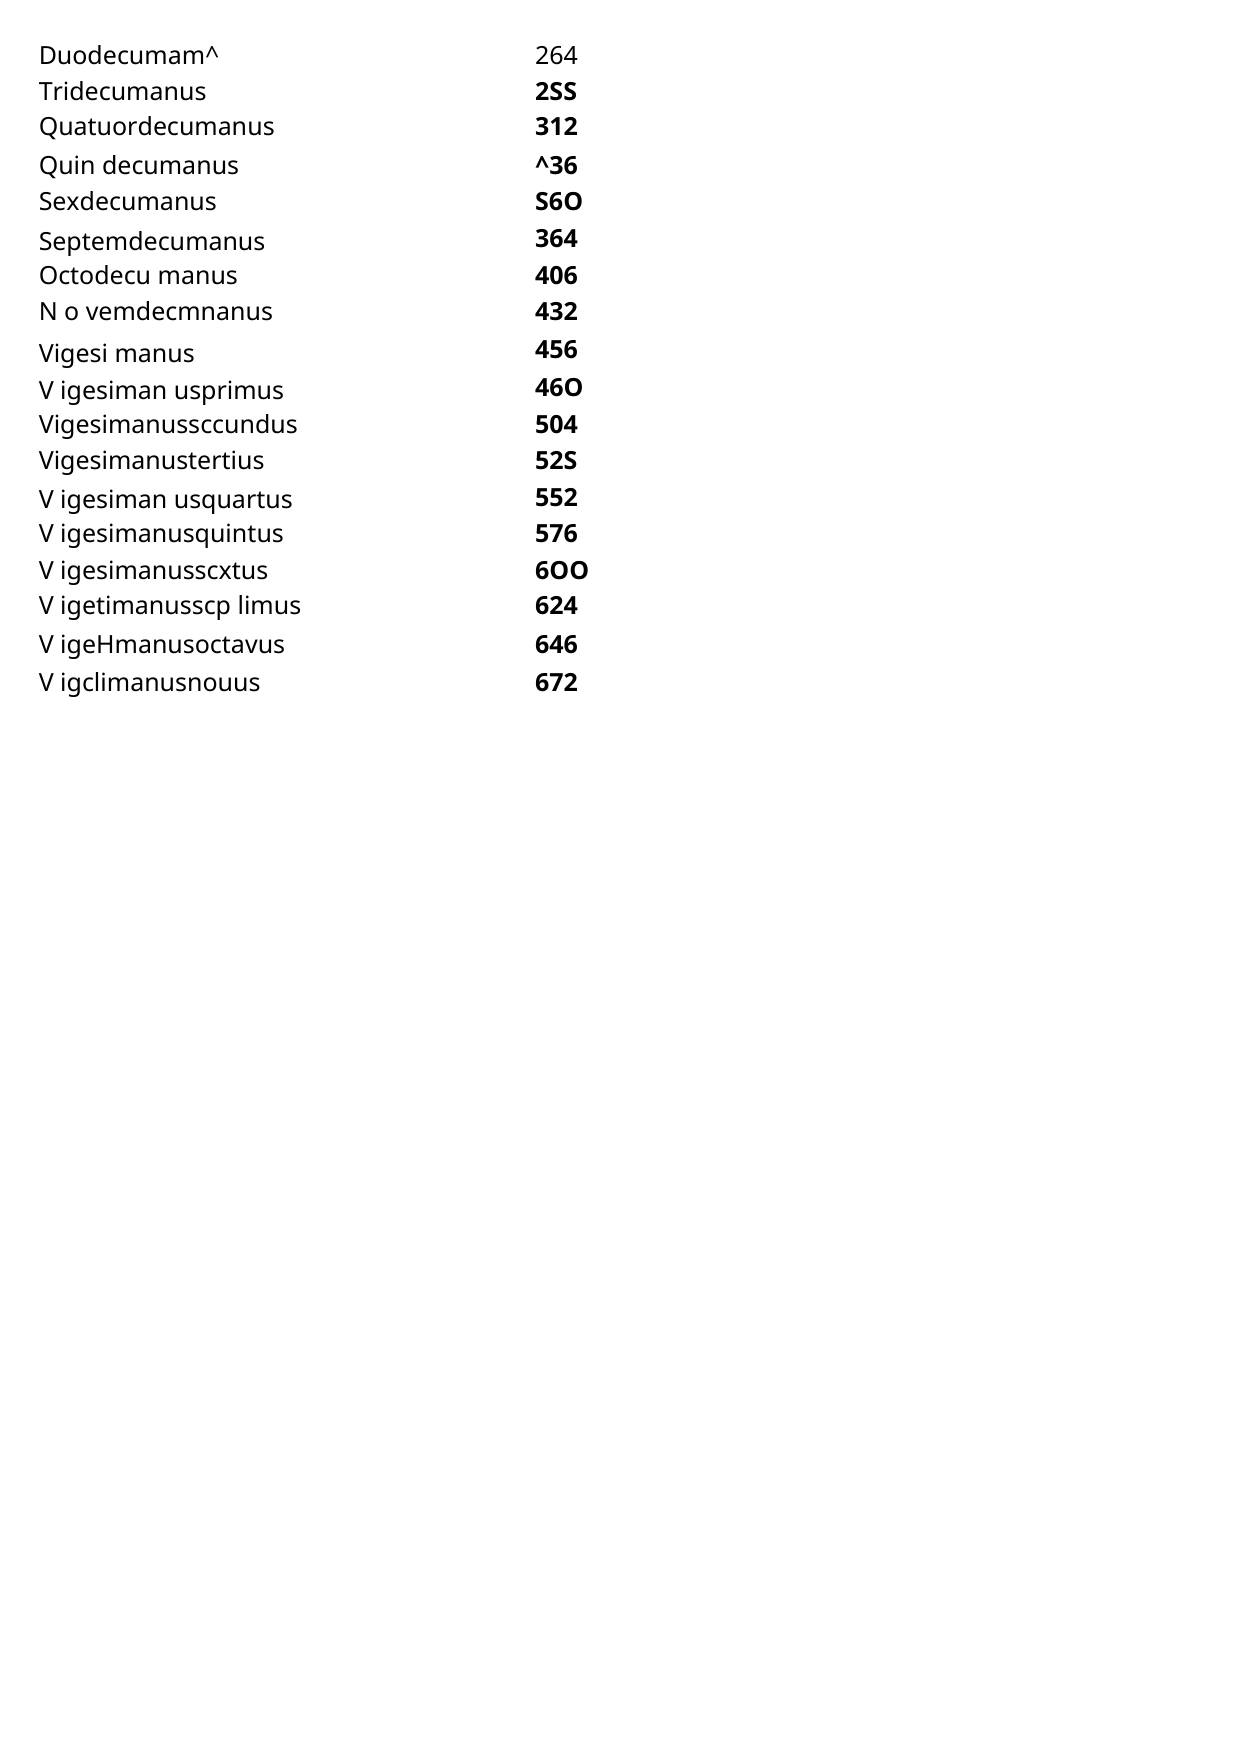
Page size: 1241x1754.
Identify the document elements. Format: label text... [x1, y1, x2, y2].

table_cell N o vemdecmnanus [38, 292, 534, 329]
table_header Duodecumam^ [38, 38, 534, 72]
table_header 264 [534, 38, 798, 72]
table_cell ^36 [534, 147, 798, 184]
table_cell 576 [534, 516, 798, 552]
table_cell 312 [534, 109, 798, 147]
table_cell Quin decumanus [38, 147, 534, 184]
table_cell 504 [534, 406, 798, 443]
table_cell V igeHmanusoctavus [38, 627, 534, 661]
table_cell 624 [534, 588, 798, 627]
table_cell 456 [534, 329, 798, 369]
table_cell Vigesimanustertius [38, 443, 534, 479]
table_cell V igesimanusscxtus [38, 552, 534, 588]
table_cell 646 [534, 627, 798, 661]
table_cell 552 [534, 479, 798, 516]
table_cell S6O [534, 184, 798, 218]
table_cell 46O [534, 369, 798, 406]
table_cell 406 [534, 258, 798, 292]
table_cell V igetimanusscp limus [38, 588, 534, 627]
table_cell 2SS [534, 72, 798, 109]
table_cell 672 [534, 661, 798, 698]
table_cell 364 [534, 218, 798, 258]
table_cell Tridecumanus [38, 72, 534, 109]
table_cell 6OO [534, 552, 798, 588]
table_cell V igclimanusnouus [38, 661, 534, 698]
table_cell Octodecu manus [38, 258, 534, 292]
table_cell Vigesi manus [38, 329, 534, 369]
table_cell Quatuordecumanus [38, 109, 534, 147]
table_cell Septemdecumanus [38, 218, 534, 258]
table_cell V igesiman usquartus [38, 479, 534, 516]
table_cell 52S [534, 443, 798, 479]
table_cell Sexdecumanus [38, 184, 534, 218]
table_cell V igesimanusquintus [38, 516, 534, 552]
table_cell Vigesimanussccundus [38, 406, 534, 443]
table_cell V igesiman usprimus [38, 369, 534, 406]
table_cell 432 [534, 292, 798, 329]
